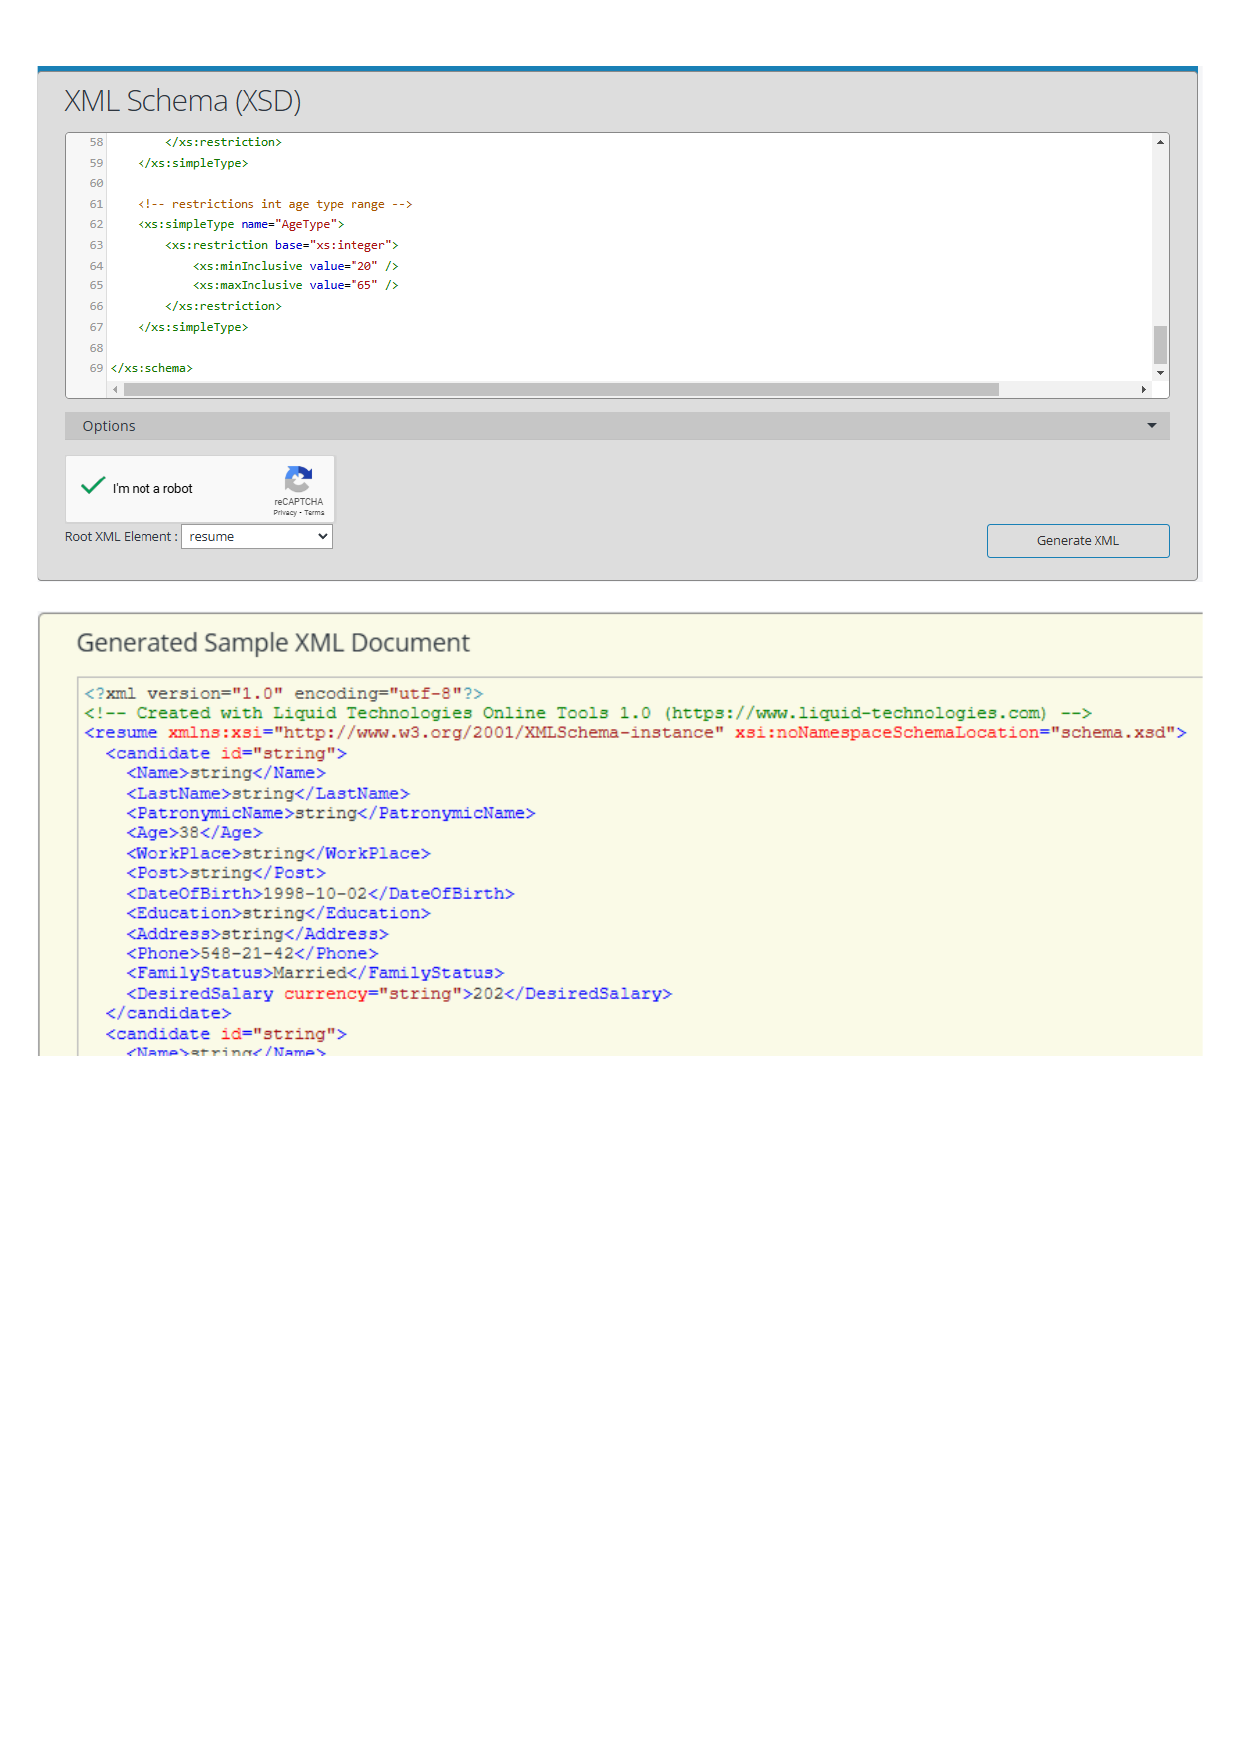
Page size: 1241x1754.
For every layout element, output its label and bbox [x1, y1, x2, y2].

picture [37, 611, 1203, 1056]
picture [37, 66, 1203, 582]
